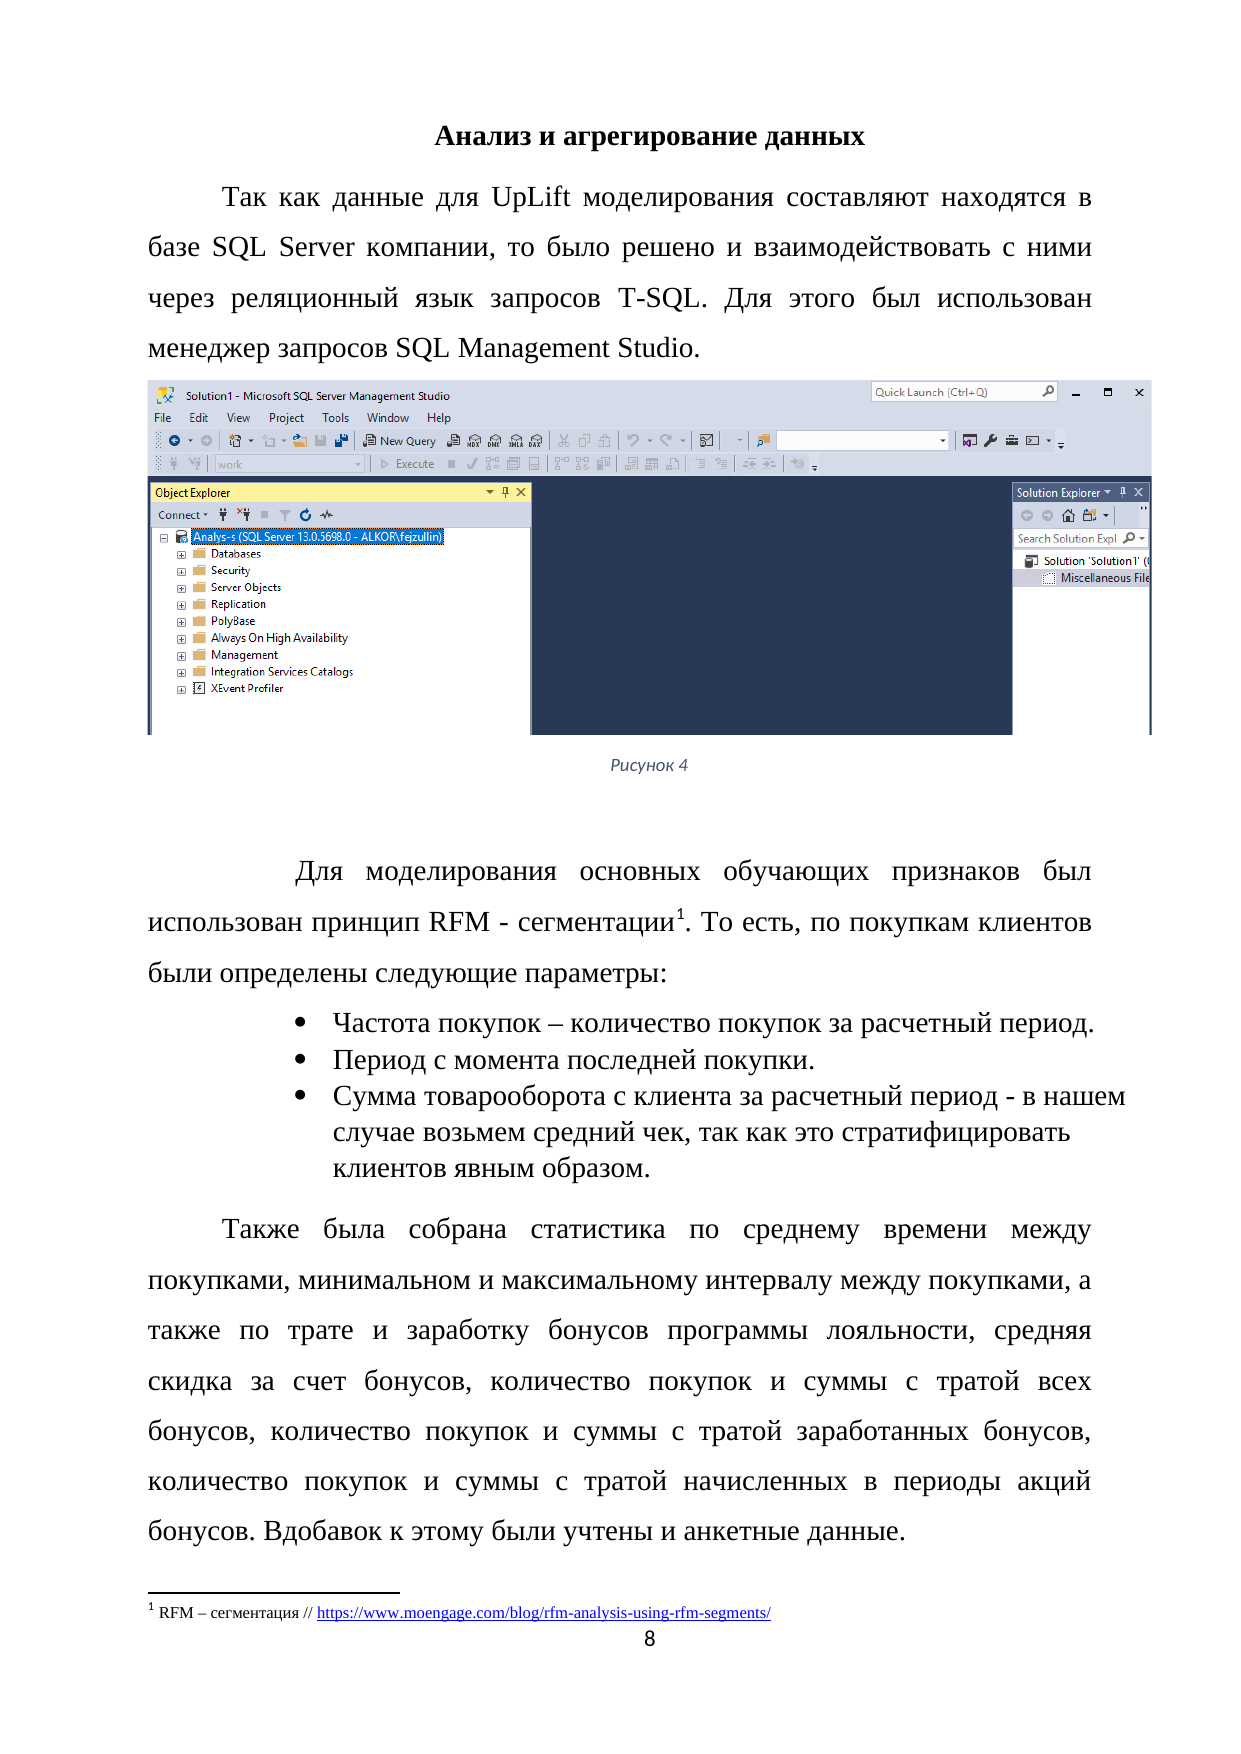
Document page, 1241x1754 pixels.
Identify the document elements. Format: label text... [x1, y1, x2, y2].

list Сумма товарооборота с клиента за расчетный период - в нашем случае возьмем средний чек, так как это стратифицировать клиентов явным образом. [295, 1078, 1152, 1184]
text Для моделирования основных обучающих признаков был использован принцип RFM - сегментации. То есть, по покупкам клиентов были определены следующие параметры: [148, 853, 1093, 989]
text Так как данные для UpLift моделирования составляют находятся в базе SQL Server компании, то было решено и взаимодействовать с ними через реляционный язык запросов T-SQL. Для этого был использован менеджер запросов SQL Management Studio. [148, 179, 1093, 364]
text Рисунок 4 [148, 754, 1152, 777]
picture [147, 380, 1152, 735]
subtitle Анализ и агрегирование данных [148, 118, 1152, 152]
list Частота покупок – количество покупок за расчетный период. [295, 1006, 1152, 1039]
list Период с момента последней покупки. [295, 1042, 1152, 1076]
text Также была собрана статистика по среднему времени между покупками, минимальном и максимальному интервалу между покупками, а также по трате и заработку бонусов программы лояльности, средняя скидка за счет бонусов, количество покупок и суммы с тратой всех бонусов, количество покупок и суммы с тратой заработанных бонусов, количество покупок и суммы с тратой начисленных в периоды акций бонусов. Вдобавок к этому были учтены и анкетные данные. [148, 1212, 1093, 1547]
